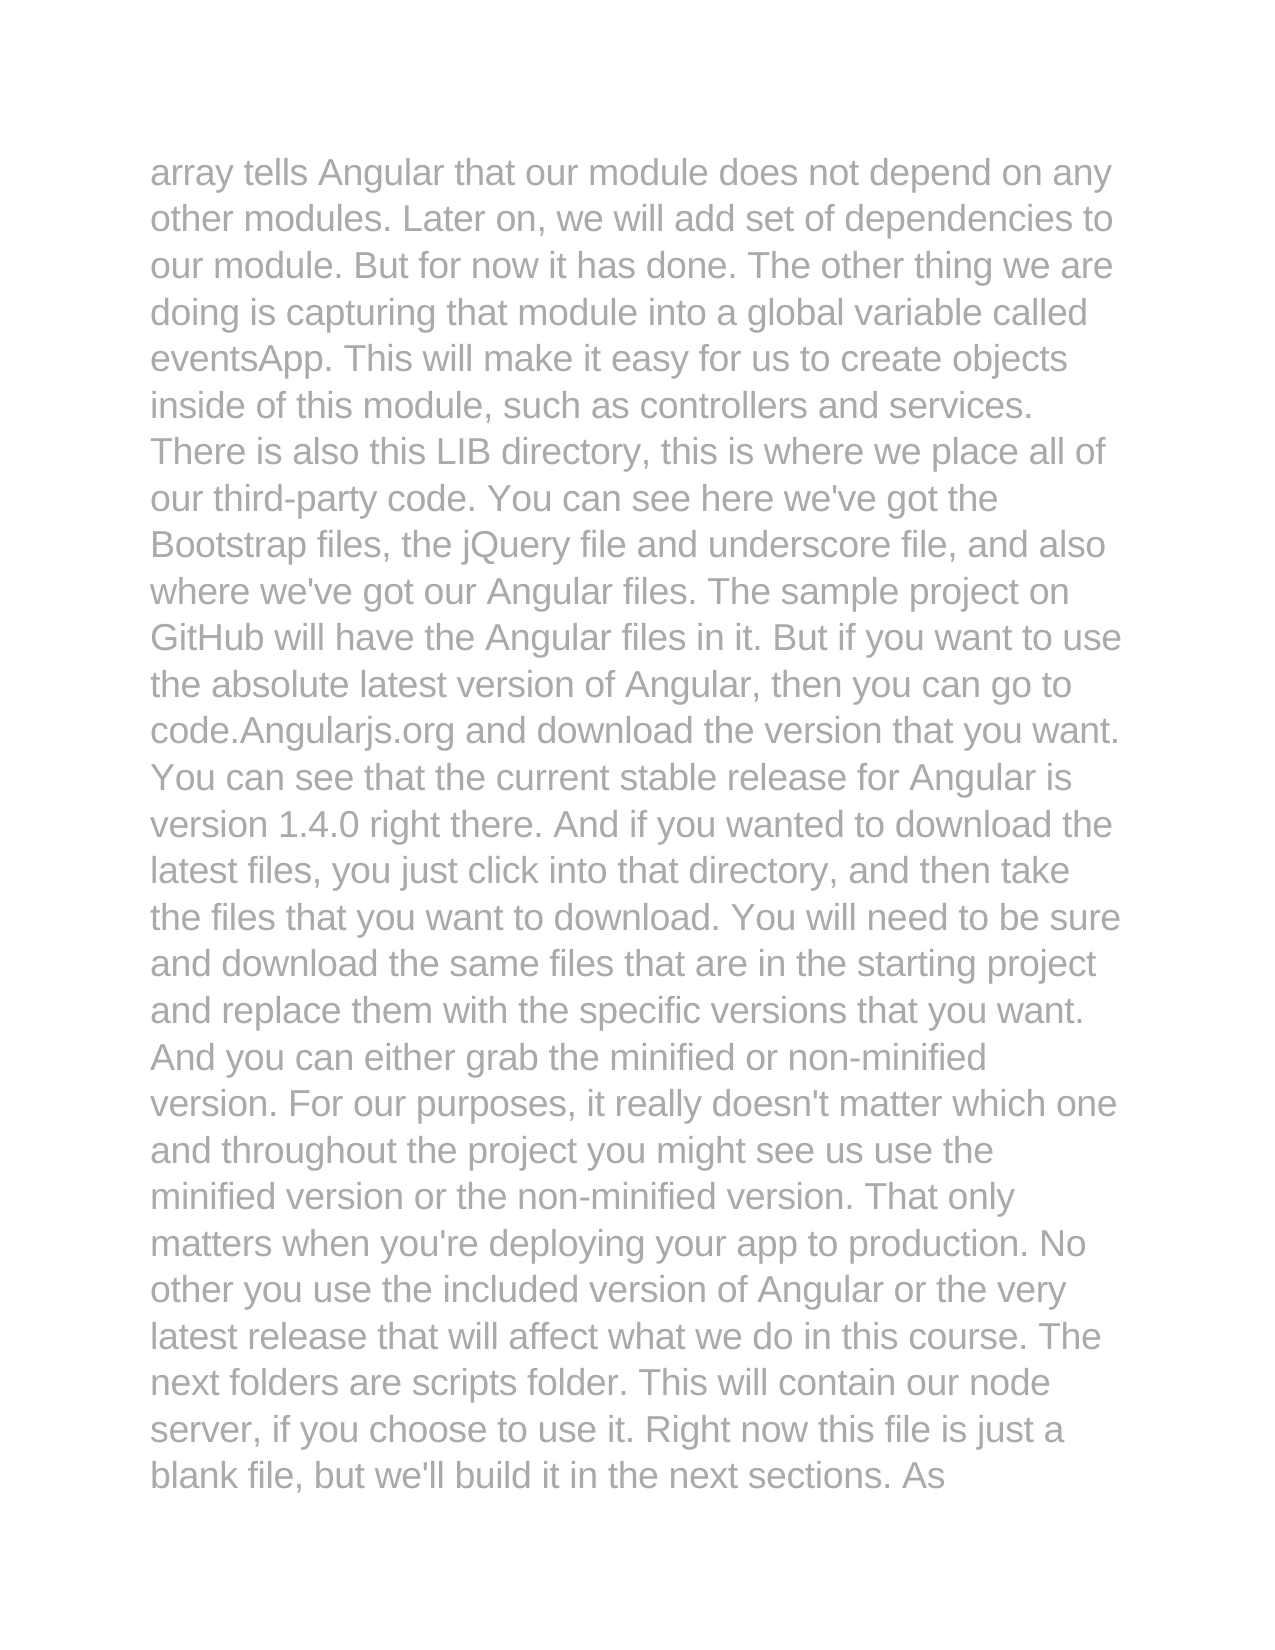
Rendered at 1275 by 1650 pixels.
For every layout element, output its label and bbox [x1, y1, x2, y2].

text [150, 150, 1125, 1497]
